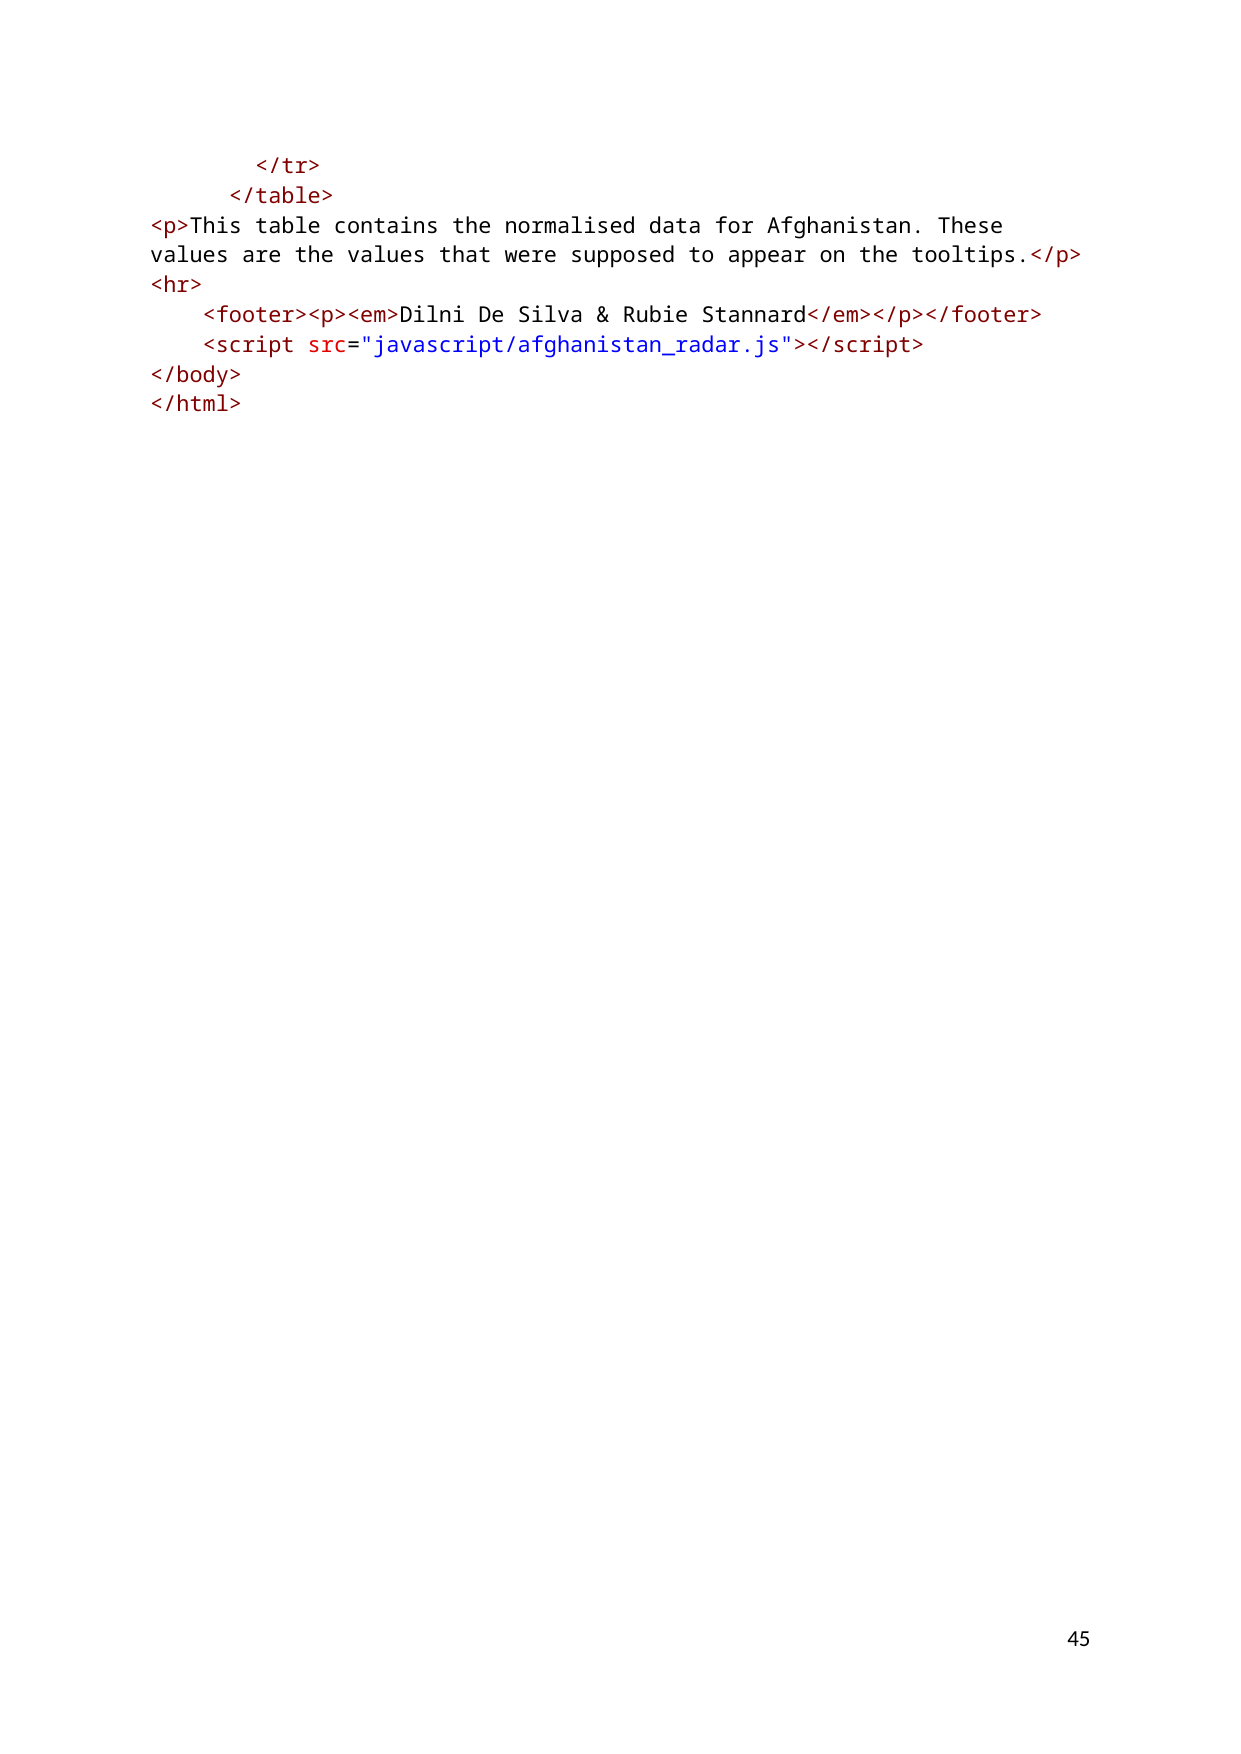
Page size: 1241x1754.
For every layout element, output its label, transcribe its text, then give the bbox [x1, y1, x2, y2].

text </html> [150, 388, 1090, 418]
text <footer><p><em>Dilni De Silva & Rubie Stannard</em></p></footer> [150, 299, 1090, 329]
text </tr> [150, 150, 1090, 180]
text </body> [150, 358, 1090, 388]
text <p>This table contains the normalised data for Afghanistan. These values are the values that were supposed to appear on the tooltips.</p> [150, 209, 1090, 269]
text </table> [150, 180, 1090, 209]
text <script src="javascript/afghanistan_radar.js"></script> [150, 329, 1090, 358]
text <hr> [150, 269, 1090, 299]
